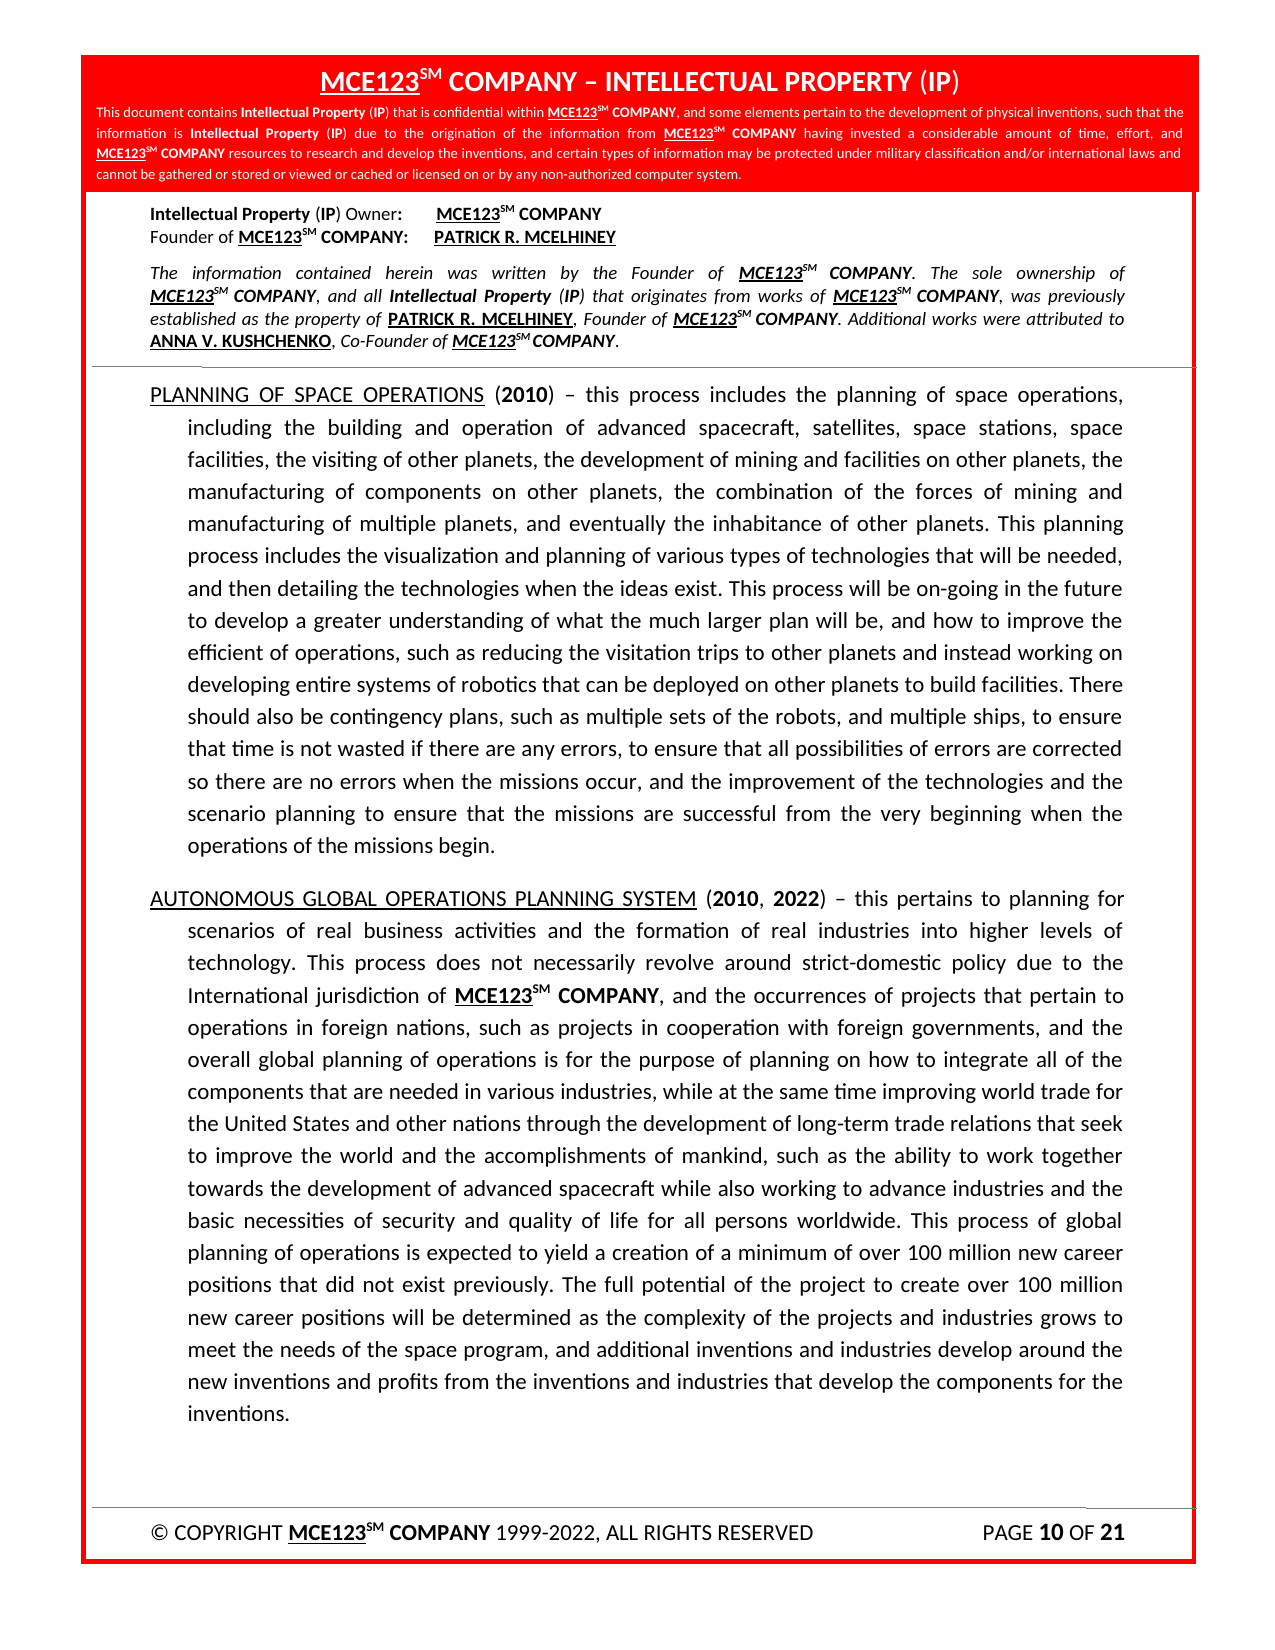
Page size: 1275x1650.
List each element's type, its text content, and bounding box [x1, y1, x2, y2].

text AUTONOMOUS GLOBAL OPERATIONS PLANNING SYSTEM (2010, 2022) – this pertains to planning for scenarios of real business activities and the formation of real industries into higher levels of technology. This process does not necessarily revolve around strict-domestic policy due to the International jurisdiction of MCE123SM COMPANY, and the occurrences of projects that pertain to operations in foreign nations, such as projects in cooperation with foreign governments, and the overall global planning of operations is for the purpose of planning on how to integrate all of the components that are needed in various industries, while at the same time improving world trade for the United States and other nations through the development of long-term trade relations that seek to improve the world and the accomplishments of mankind, such as the ability to work together towards the development of advanced spacecraft while also working to advance industries and the basic necessities of security and quality of life for all persons worldwide. This process of global planning of operations is expected to yield a creation of a minimum of over 100 million new career positions that did not exist previously. The full potential of the project to create over 100 million new career positions will be determined as the complexity of the projects and industries grows to meet the needs of the space program, and additional inventions and industries develop around the new inventions and profits from the inventions and industries that develop the components for the inventions. [150, 884, 1125, 1427]
text PLANNING OF SPACE OPERATIONS (2010) – this process includes the planning of space operations, including the building and operation of advanced spacecraft, satellites, space stations, space facilities, the visiting of other planets, the development of mining and facilities on other planets, the manufacturing of components on other planets, the combination of the forces of mining and manufacturing of multiple planets, and eventually the inhabitance of other planets. This planning process includes the visualization and planning of various types of technologies that will be needed, and then detailing the technologies when the ideas exist. This process will be on-going in the future to develop a greater understanding of what the much larger plan will be, and how to improve the efficient of operations, such as reducing the visitation trips to other planets and instead working on developing entire systems of robotics that can be deployed on other planets to build facilities. There should also be contingency plans, such as multiple sets of the robots, and multiple ships, to ensure that time is not wasted if there are any errors, to ensure that all possibilities of errors are corrected so there are no errors when the missions occur, and the improvement of the technologies and the scenario planning to ensure that the missions are successful from the very beginning when the operations of the missions begin. [150, 381, 1125, 859]
